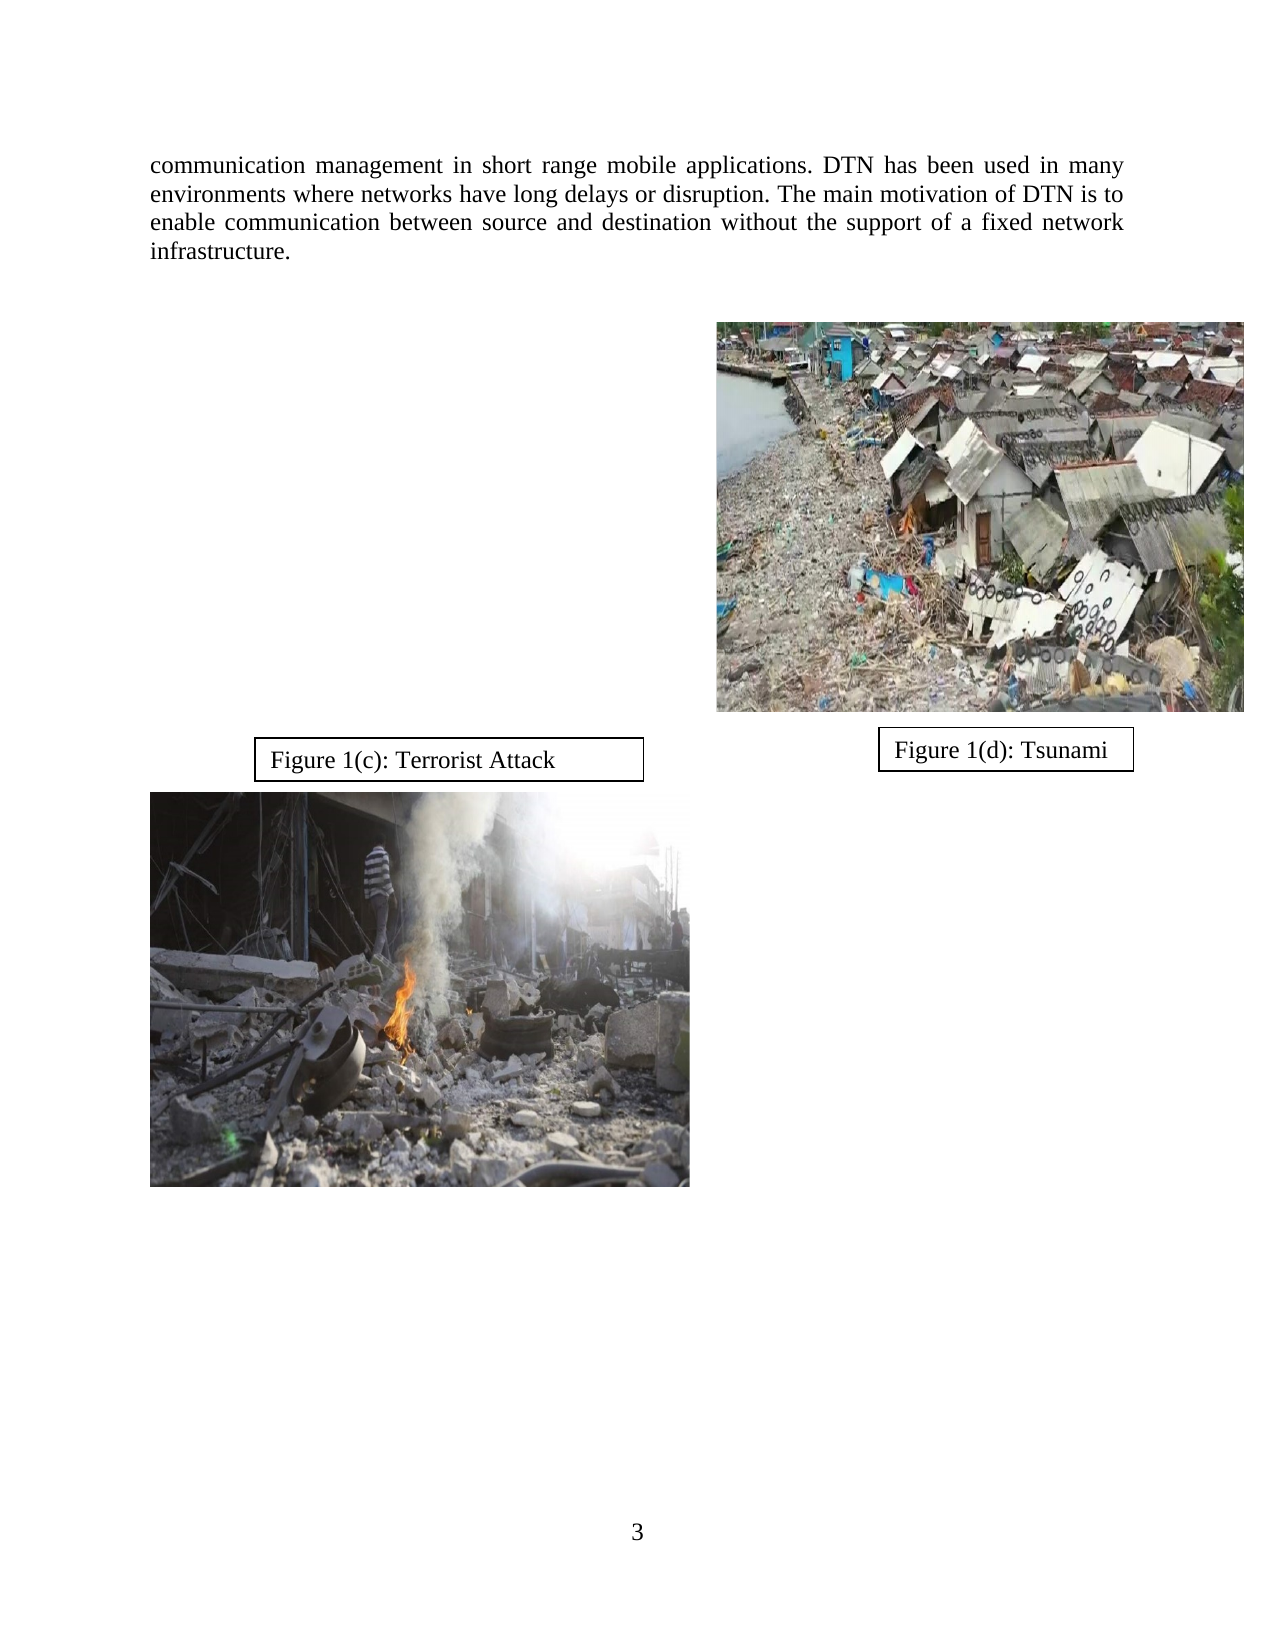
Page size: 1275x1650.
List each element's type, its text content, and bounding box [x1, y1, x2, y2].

picture [150, 792, 690, 1187]
text communication management in short range mobile applications. DTN has been used in many environments where networks have long delays or disruption. The main motivation of DTN is to enable communication between source and destination without the support of a fixed network infrastructure. [150, 150, 1125, 265]
picture [716, 322, 1244, 712]
